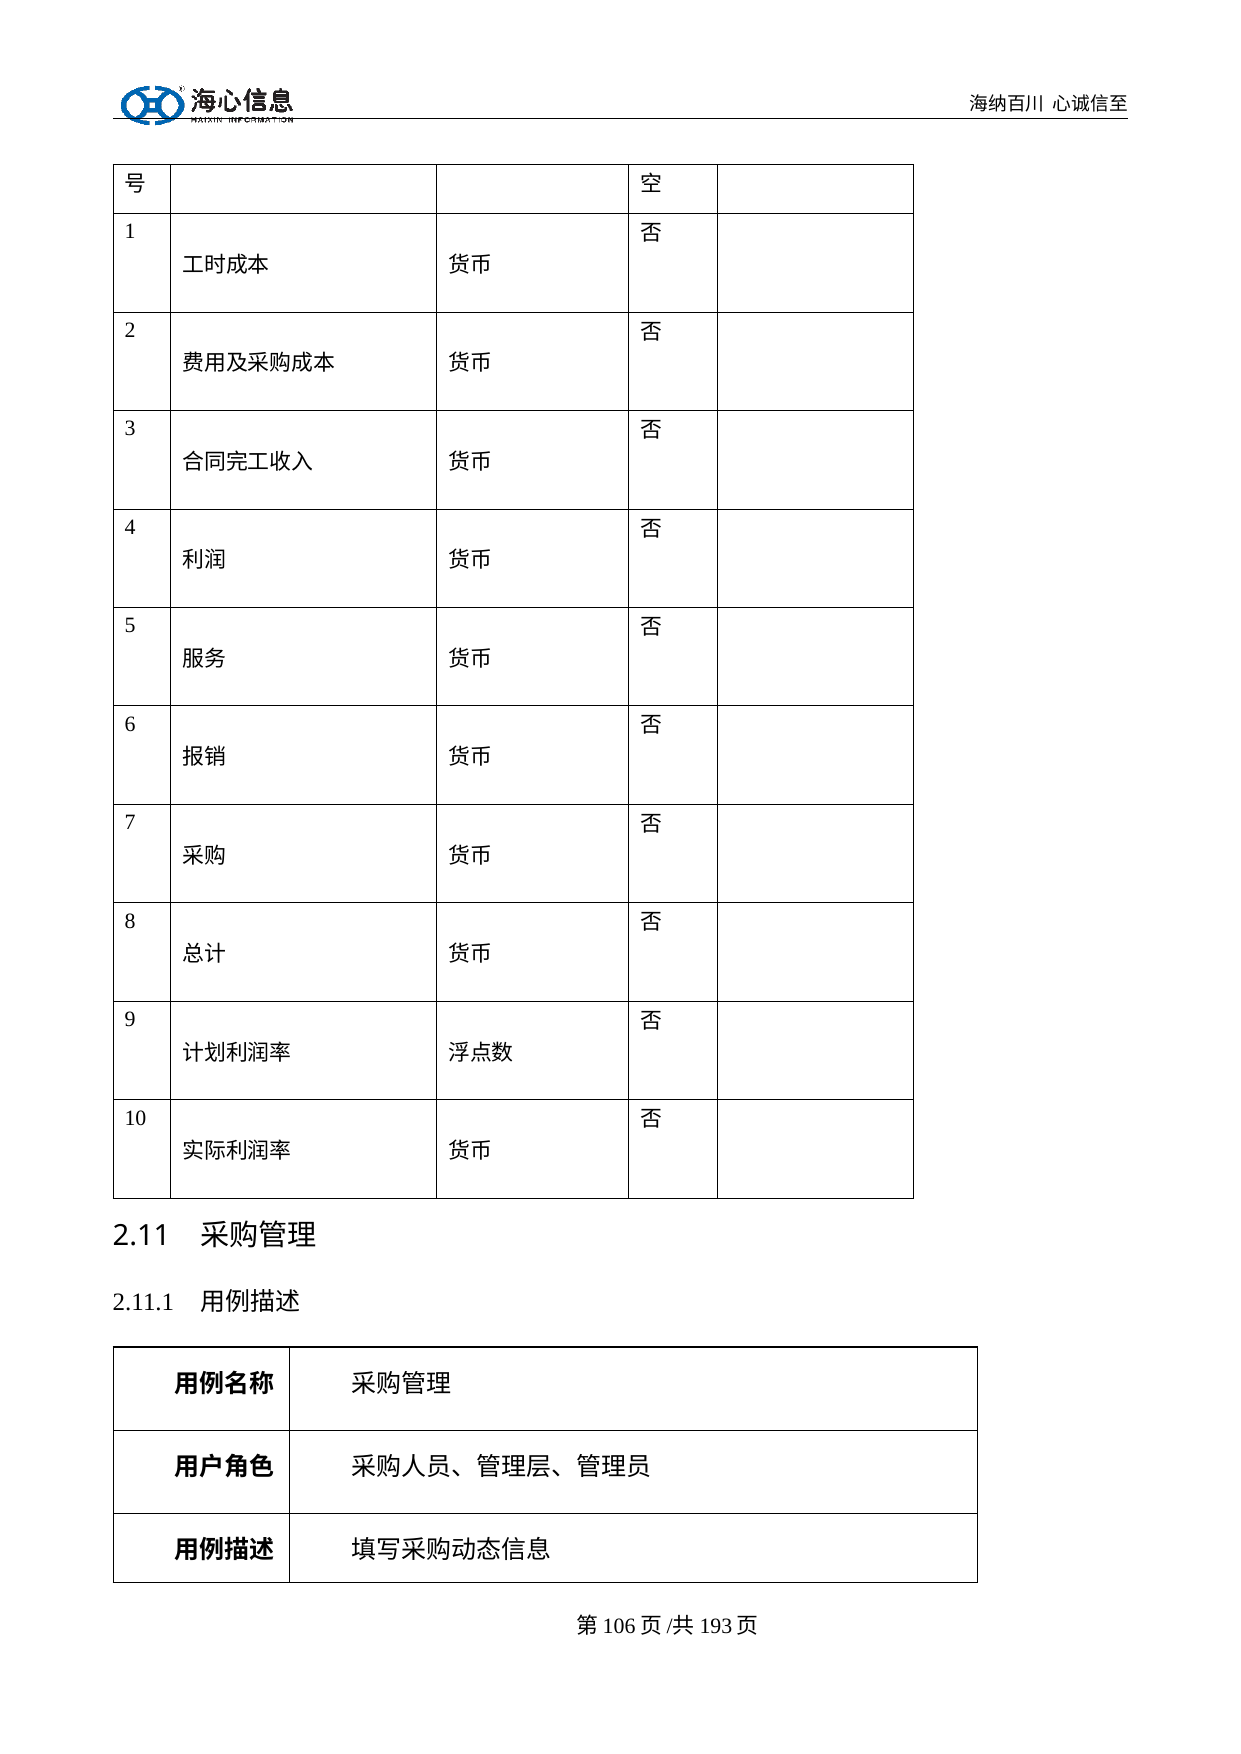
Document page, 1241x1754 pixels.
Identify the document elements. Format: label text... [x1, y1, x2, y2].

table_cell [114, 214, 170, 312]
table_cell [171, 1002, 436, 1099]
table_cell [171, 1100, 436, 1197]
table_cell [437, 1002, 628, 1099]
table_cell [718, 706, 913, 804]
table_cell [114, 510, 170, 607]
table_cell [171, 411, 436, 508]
picture [112, 78, 297, 130]
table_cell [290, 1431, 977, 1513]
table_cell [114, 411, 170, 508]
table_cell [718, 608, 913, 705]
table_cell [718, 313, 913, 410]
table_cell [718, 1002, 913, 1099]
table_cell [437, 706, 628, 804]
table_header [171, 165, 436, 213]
subtitle 采购管理 [112, 1211, 1128, 1253]
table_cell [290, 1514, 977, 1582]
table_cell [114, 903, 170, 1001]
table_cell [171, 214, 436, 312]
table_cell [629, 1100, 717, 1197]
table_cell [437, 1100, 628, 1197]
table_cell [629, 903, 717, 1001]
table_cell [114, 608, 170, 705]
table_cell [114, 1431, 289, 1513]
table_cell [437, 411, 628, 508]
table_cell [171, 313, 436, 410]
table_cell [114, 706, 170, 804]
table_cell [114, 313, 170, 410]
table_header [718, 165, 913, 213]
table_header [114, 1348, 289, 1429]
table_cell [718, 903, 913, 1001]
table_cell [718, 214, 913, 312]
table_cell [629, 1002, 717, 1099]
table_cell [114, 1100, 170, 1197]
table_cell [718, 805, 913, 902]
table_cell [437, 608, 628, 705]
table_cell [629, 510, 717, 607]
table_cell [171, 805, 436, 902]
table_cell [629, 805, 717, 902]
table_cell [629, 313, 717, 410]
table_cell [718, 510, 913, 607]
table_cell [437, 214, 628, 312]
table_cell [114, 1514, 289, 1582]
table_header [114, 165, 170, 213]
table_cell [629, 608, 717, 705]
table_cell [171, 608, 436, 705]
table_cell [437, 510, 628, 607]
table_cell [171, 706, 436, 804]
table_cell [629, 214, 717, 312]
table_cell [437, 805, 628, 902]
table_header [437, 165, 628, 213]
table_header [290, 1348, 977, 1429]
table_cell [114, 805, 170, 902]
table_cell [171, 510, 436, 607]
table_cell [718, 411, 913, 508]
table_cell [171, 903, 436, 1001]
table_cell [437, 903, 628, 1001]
subtitle 用例描述 [112, 1266, 1128, 1334]
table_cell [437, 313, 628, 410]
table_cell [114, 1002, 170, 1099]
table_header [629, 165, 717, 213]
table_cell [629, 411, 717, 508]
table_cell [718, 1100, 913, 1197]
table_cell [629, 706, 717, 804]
